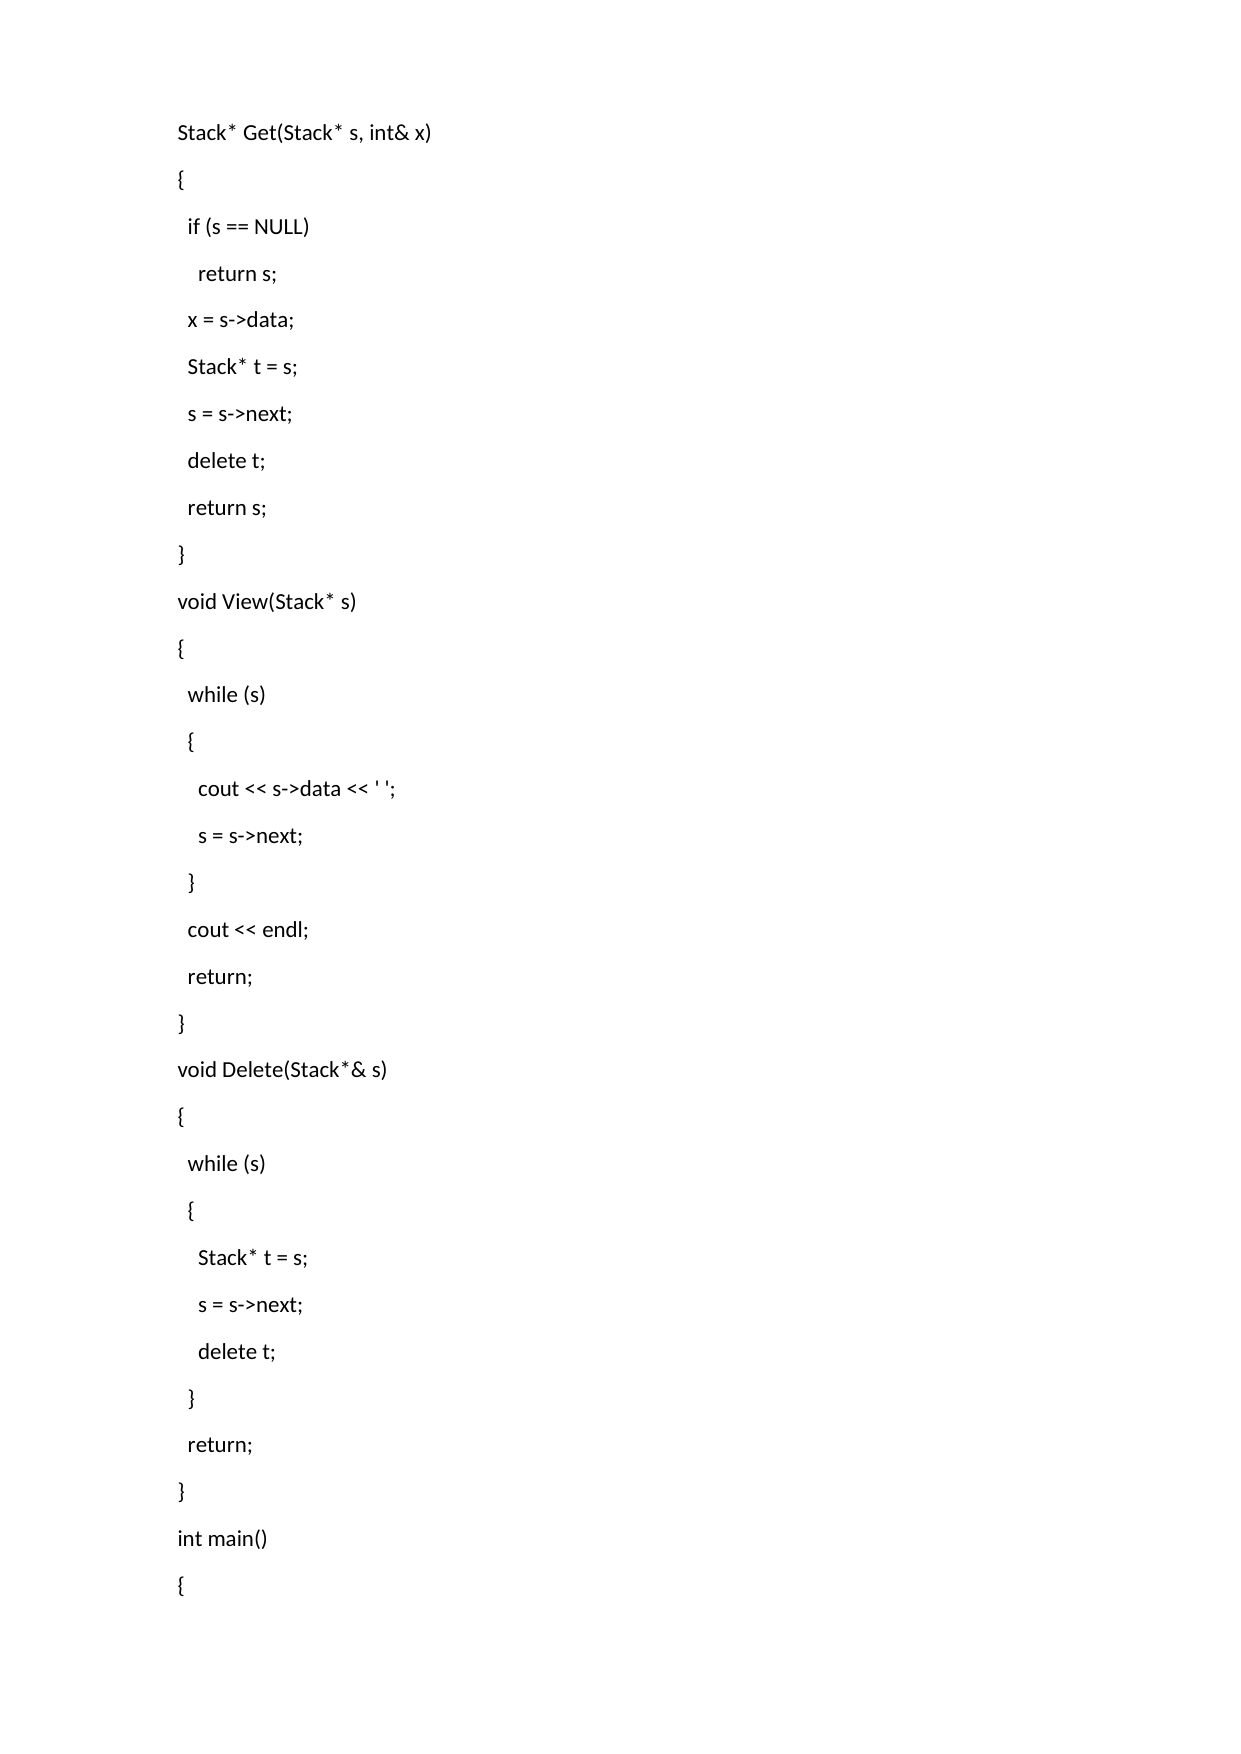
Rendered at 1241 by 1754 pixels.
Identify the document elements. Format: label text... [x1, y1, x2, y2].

text x = s->data; [177, 306, 1152, 334]
text { [177, 634, 1152, 662]
text } [177, 868, 1152, 896]
text s = s->next; [177, 821, 1152, 849]
text { [177, 1571, 1152, 1599]
text s = s->next; [177, 399, 1152, 427]
text while (s) [177, 1149, 1152, 1177]
text cout << s->data << ' '; [177, 774, 1152, 802]
text return s; [177, 493, 1152, 521]
text cout << endl; [177, 915, 1152, 943]
text return; [177, 1431, 1152, 1459]
text return; [177, 962, 1152, 990]
text { [177, 1102, 1152, 1131]
text void Delete(Stack*& s) [177, 1056, 1152, 1084]
text if (s == NULL) [177, 212, 1152, 240]
text delete t; [177, 1337, 1152, 1365]
text return s; [177, 259, 1152, 287]
text void View(Stack* s) [177, 587, 1152, 615]
text s = s->next; [177, 1290, 1152, 1318]
text { [177, 1196, 1152, 1224]
text Stack* t = s; [177, 352, 1152, 381]
text Stack* Get(Stack* s, int& x) [177, 118, 1152, 146]
text } [177, 1384, 1152, 1412]
text } [177, 540, 1152, 568]
text { [177, 165, 1152, 193]
text Stack* t = s; [177, 1243, 1152, 1271]
text } [177, 1477, 1152, 1506]
text int main() [177, 1524, 1152, 1552]
text delete t; [177, 446, 1152, 474]
text } [177, 1009, 1152, 1037]
text while (s) [177, 681, 1152, 709]
text { [177, 727, 1152, 756]
